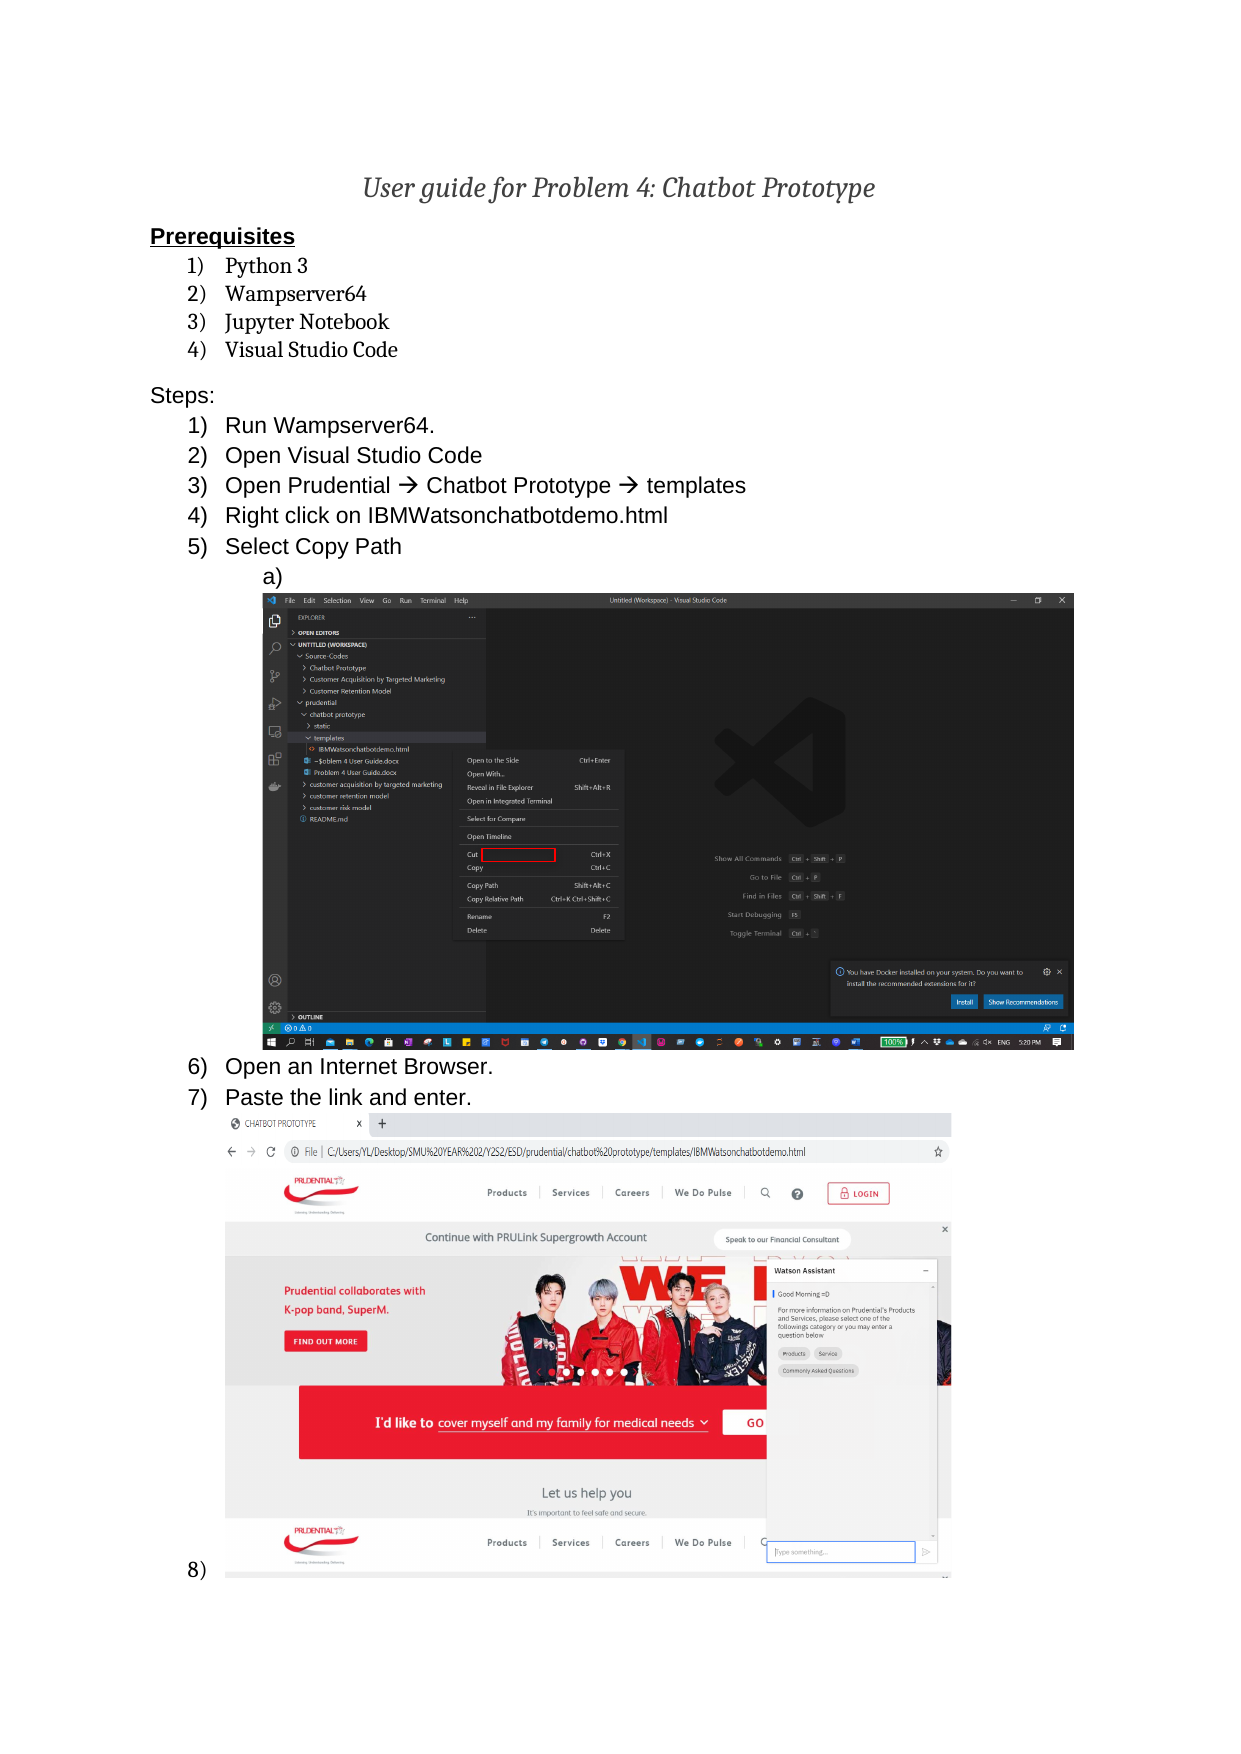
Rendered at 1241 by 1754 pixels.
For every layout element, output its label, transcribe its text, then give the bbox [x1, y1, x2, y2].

list Right click on IBMWatsonchatbotdemo.html [187, 502, 1090, 529]
list Jupyter Notebook [187, 309, 1090, 335]
list Visual Studio Code [187, 337, 1090, 363]
list Open Visual Studio Code [187, 442, 1090, 468]
list Run Wampserver64. [187, 412, 1090, 438]
list Open an Internet Browser. [187, 1053, 1090, 1079]
text Prerequisites [150, 223, 1090, 249]
list Wampserver64 [187, 281, 1090, 307]
list Open Prudential Chatbot Prototype templates [187, 472, 1090, 498]
list Paste the link and enter. [187, 1083, 1090, 1110]
picture [225, 1113, 952, 1165]
picture [262, 593, 1074, 1050]
text User guide for Problem 4: Chatbot Prototype [240, 171, 1000, 204]
picture [225, 1168, 952, 1578]
list Python 3 [187, 253, 1090, 279]
text Steps: [150, 382, 1090, 408]
list Select Copy Path [187, 533, 1090, 559]
